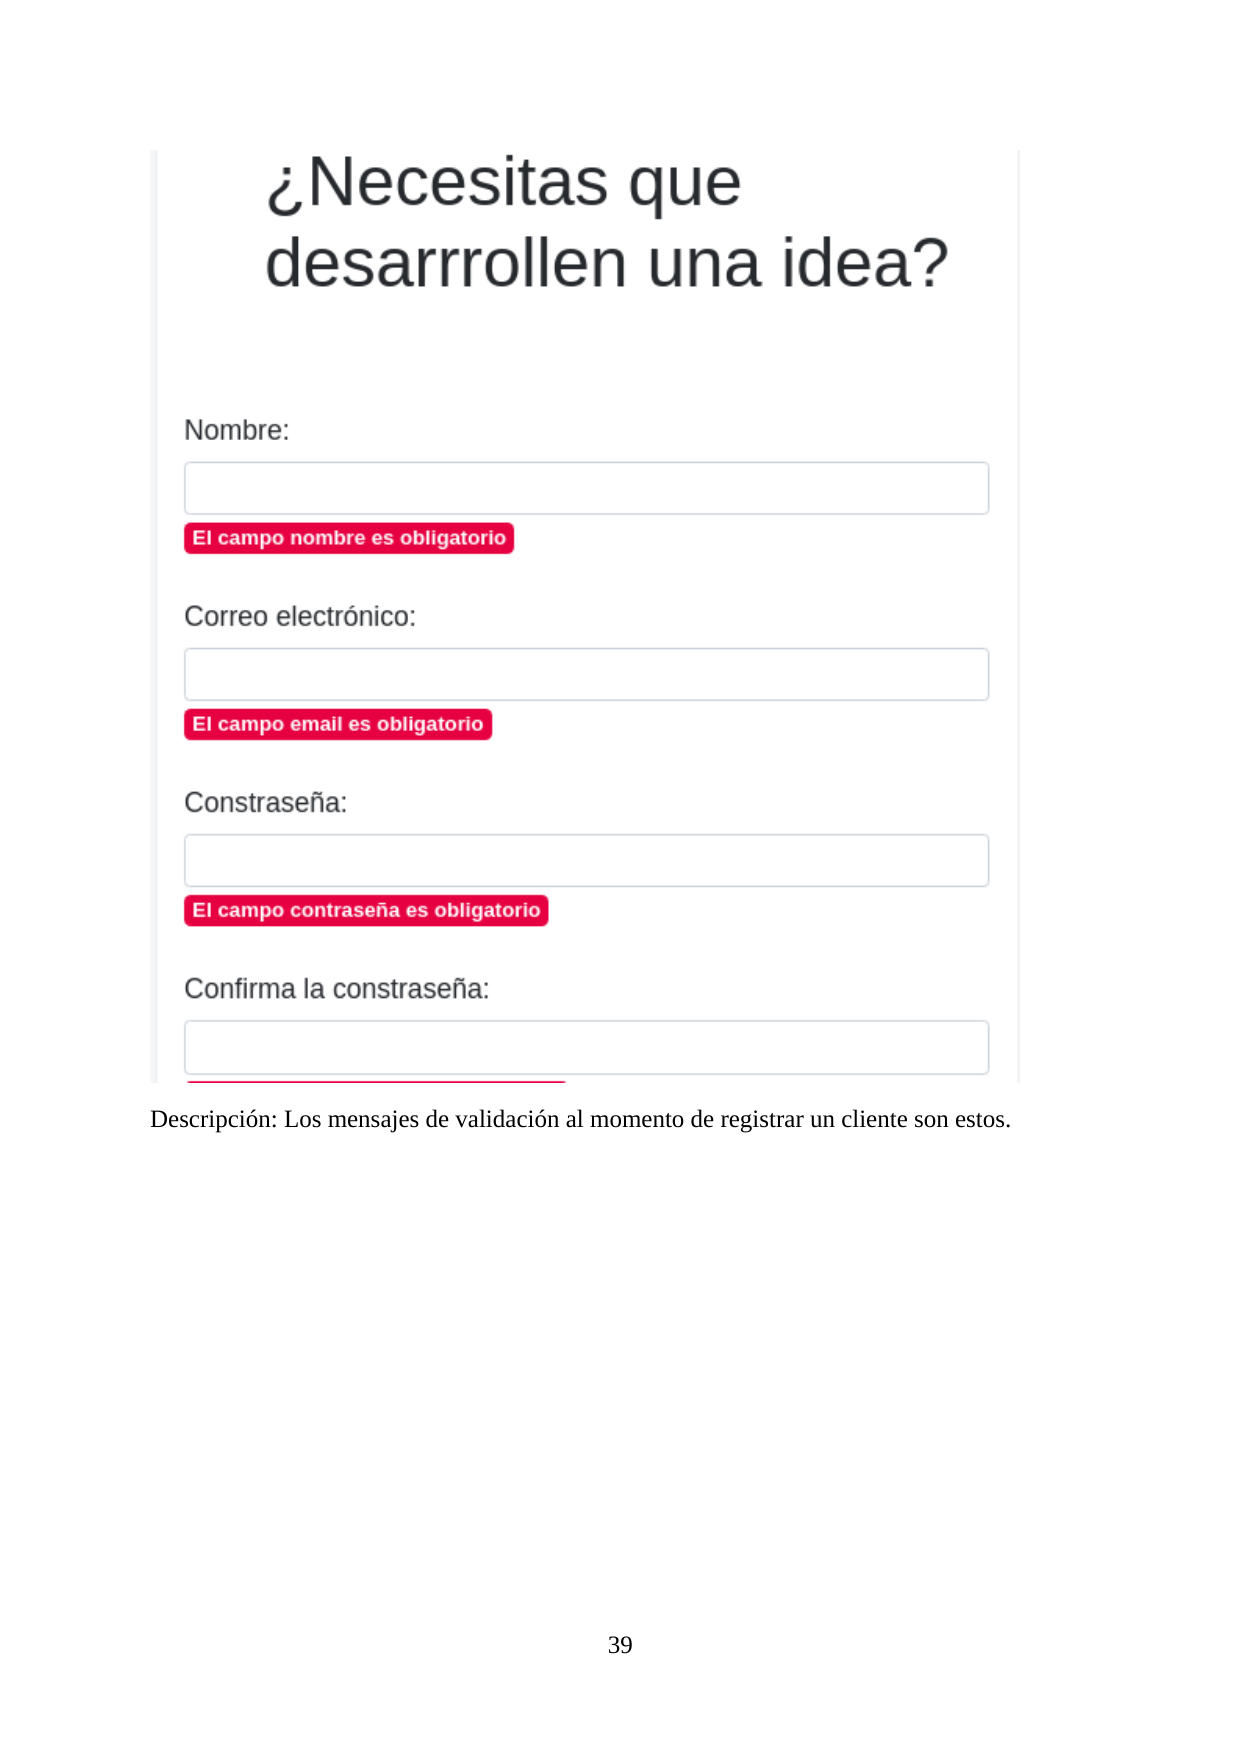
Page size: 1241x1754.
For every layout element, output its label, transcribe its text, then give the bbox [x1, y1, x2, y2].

text Descripción: Los mensajes de validación al momento de registrar un cliente son estos. [150, 1104, 1090, 1132]
picture [150, 150, 1021, 1083]
